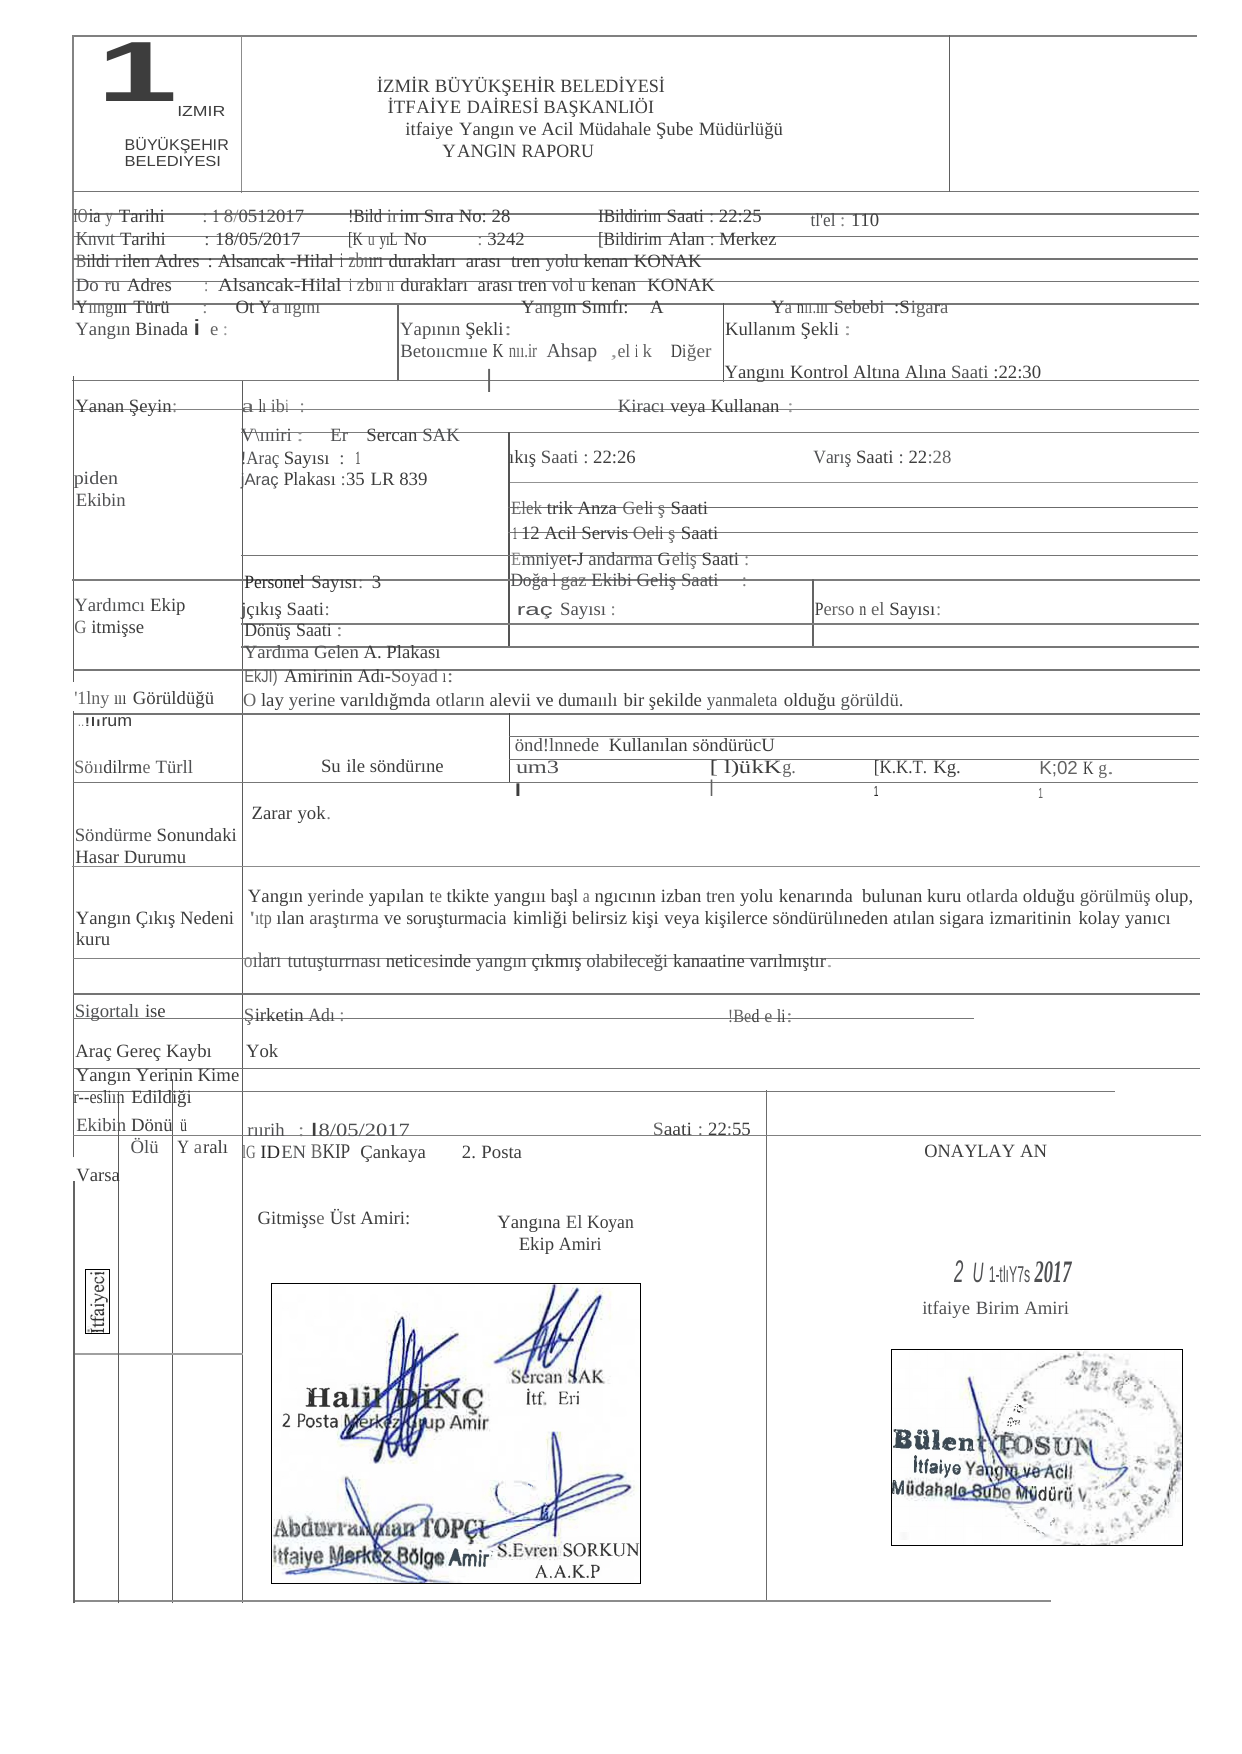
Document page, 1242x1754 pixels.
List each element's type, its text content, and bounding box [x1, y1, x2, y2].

text 1 12 Acil Servis Oeli ş Saati [512, 522, 1217, 543]
text Ekibin [76, 489, 176, 510]
text 2. Posta ONAYLAY AN [462, 1140, 1217, 1162]
text ı [486, 359, 709, 397]
text !Araç Sayısı : 1 [241, 447, 462, 468]
text Emniyet-J andarma Geliş Saati : [511, 547, 1217, 568]
text Hasar Durumu [75, 845, 238, 866]
text IOia y Tarihi : 1 8/0512017 !Bild irim Sıra No: 28 IBildiriın Saati : 22:25 [73, 204, 778, 227]
text Gitmişse Üst Amiri: [257, 1207, 417, 1228]
text raç Sayısı : Perso n el Sayısı: [517, 598, 1217, 619]
text um3 [ l)ükKg. [516, 756, 803, 772]
text Bildi rilen Adres : Alsancak -Hilal i zbıırı durakları arası tren yolu kenan KONAK [76, 250, 778, 272]
text Yııngııı Türü : Ot Ya ııgını Yangın Sınıfı: A Ya nıı.ııı Sebebi :Sigara [76, 295, 1217, 316]
text EkJI) Amirinin Adı-Soyad ı: [244, 664, 457, 686]
text Ölü Y aralı [130, 1136, 230, 1158]
text İZMİR BÜYÜKŞEHİR BELEDİYESİ İTFAİYE DAİRESİ BAŞKANLIÖI [373, 75, 669, 118]
text ..!lırum [78, 711, 212, 730]
text Yardımcı Ekip [74, 594, 192, 616]
text Yangın yerinde yapılan te tkikte yangııı başl a ngıcının izban tren yolu kenarında bulunan kuru otlarda olduğu görülmüş olup, Yangın Çıkış Nedeni 'ıtp ılan araştırma ve soruşturmacia kimliği belirsiz kişi veya kişilerce söndürülıneden atılan sigara izmaritinin kolay yanıcı kuru [76, 886, 1208, 950]
text [K.K.T. Kg. [874, 756, 968, 772]
picture [272, 1284, 640, 1583]
text '1lny ııı Görüldüğü [74, 687, 217, 709]
text Zarar yok. [251, 802, 337, 823]
text Saati : 22:55 [653, 1118, 1217, 1139]
text Elek trik Anza Geli ş Saati [511, 497, 1217, 518]
picture [86, 1270, 109, 1333]
text Sigortalı ise [74, 1000, 172, 1021]
text itfaiye Birim Amiri [922, 1297, 1217, 1318]
text piden [73, 467, 176, 489]
text Yangın Binada i e : Yapının Şekli: [75, 316, 709, 340]
text jçıkış Saati: Dönüş Saati : [241, 598, 345, 641]
text K;02 K g. [1039, 756, 1217, 772]
text Ekibin Dönü ü [76, 1114, 225, 1135]
text Yangın Yerinin Kime r--esliın Edildiği [73, 1064, 243, 1108]
text tl'el : 110 [810, 209, 1217, 231]
text a lı ibi : [241, 397, 462, 417]
text jAraç Plakası :35 LR 839 [241, 468, 462, 489]
text Varsa [76, 1164, 1217, 1185]
text Yangını Kontrol Altına Alına Saati :22:30 [724, 361, 1217, 383]
text Betoııcmııe K nıı.ir Ahsap ,el i k Diğer [400, 340, 714, 359]
text Ekip Amiri [514, 1233, 606, 1254]
text Söııdilrme Türll Su ile söndürıne [74, 754, 453, 771]
text G itmişse [74, 616, 187, 638]
text Yardıma Gelen A. Plakası [243, 641, 452, 663]
text oıları tutuşturrnası neticesinde yangın çıkmış olabileceği kanaatine varılmıştır. [244, 950, 1217, 972]
text ı ı 1 1 [513, 772, 1217, 804]
text YANGlN RAPORU [436, 139, 600, 161]
picture [892, 1350, 1182, 1545]
text Personel Sayısı: 3 Doğa l gaz Ekibi Geliş Saati : [244, 570, 1217, 591]
text rıırih : ı8/05/2017 [247, 1114, 425, 1142]
text Do ru Adres : Alsancak-Hilal i zbıı ıı durakları arası tren vol u kenan KONAK [76, 273, 778, 294]
text itfaiye Yangın ve Acil Müdahale Şube Müdürlüğü [405, 118, 1217, 139]
text Yangına El Koyan [492, 1211, 639, 1232]
text Yanan Şeyin: [75, 397, 181, 417]
text ıkış Saati : 22:26 Varış Saati : 22:28 [509, 446, 1217, 468]
text Araç Gereç Kaybı Yok [75, 1039, 1217, 1061]
text önd!lnnede Kullanılan söndürücU [514, 733, 1217, 754]
text 1IZMIR BÜYÜKŞEHIR BELEDIYESI [97, 32, 245, 170]
text Kiracı veya Kullanan : [618, 397, 1217, 416]
text lG IDEN BKIP Çankaya [242, 1142, 430, 1163]
text Knvıt Tarihi : 18/05/2017 [K u yıL No : 3242 [Bildirim Alan : Merkez [76, 227, 784, 250]
text Şirketin Adı : [243, 1004, 348, 1025]
text 2 U 1-tlıY7s 2017 [954, 1253, 1217, 1289]
text !Bed e li: [728, 1005, 1217, 1026]
text V\ıııiri : Er Sercan SAK [241, 424, 467, 445]
text Kullanım Şekli : [725, 318, 1217, 340]
text Söndürme Sonundaki [74, 824, 243, 845]
text O lay yerine varıldığmda otların alevii ve dumaıılı bir şekilde yanmaleta olduğu görüldü. [243, 688, 1217, 710]
